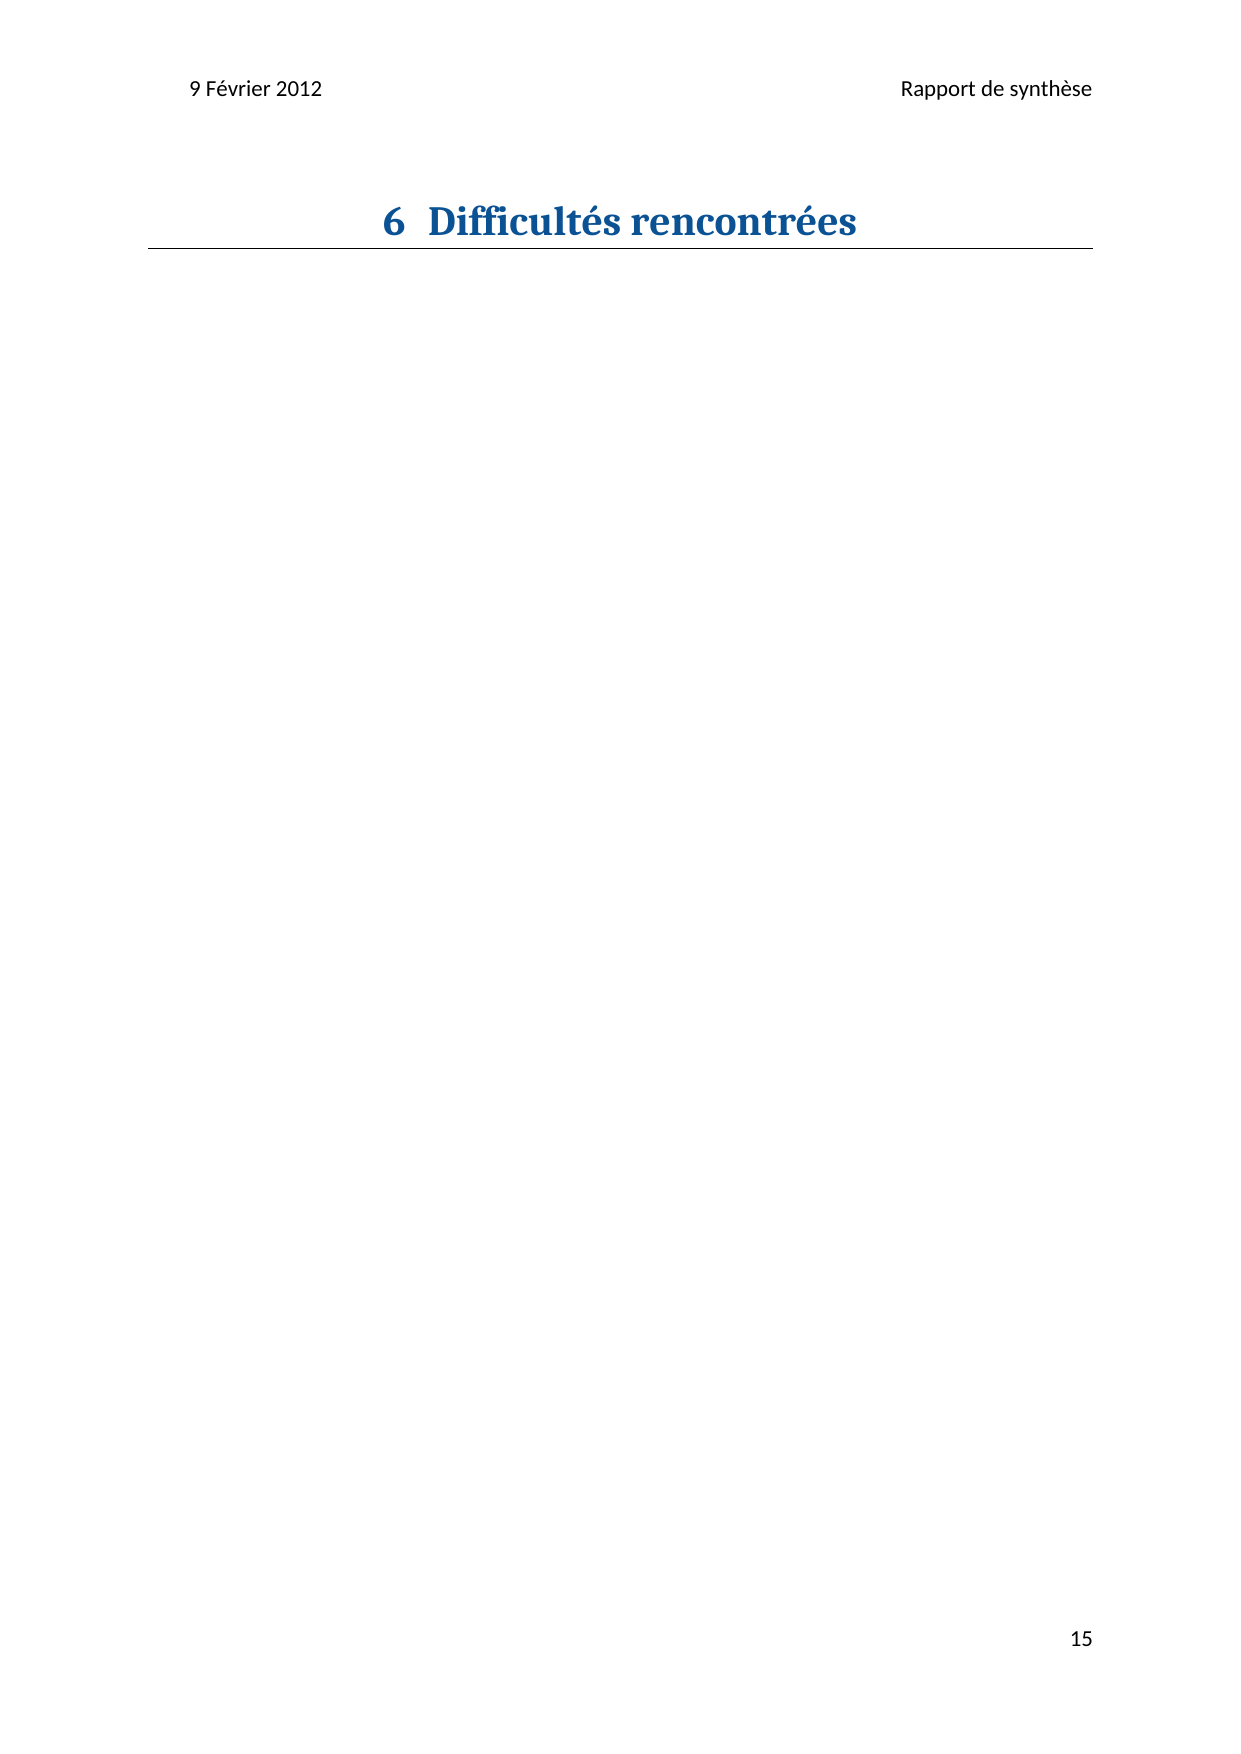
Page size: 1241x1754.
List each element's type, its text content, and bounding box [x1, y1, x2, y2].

subtitle Difficultés rencontrées [148, 198, 1093, 248]
